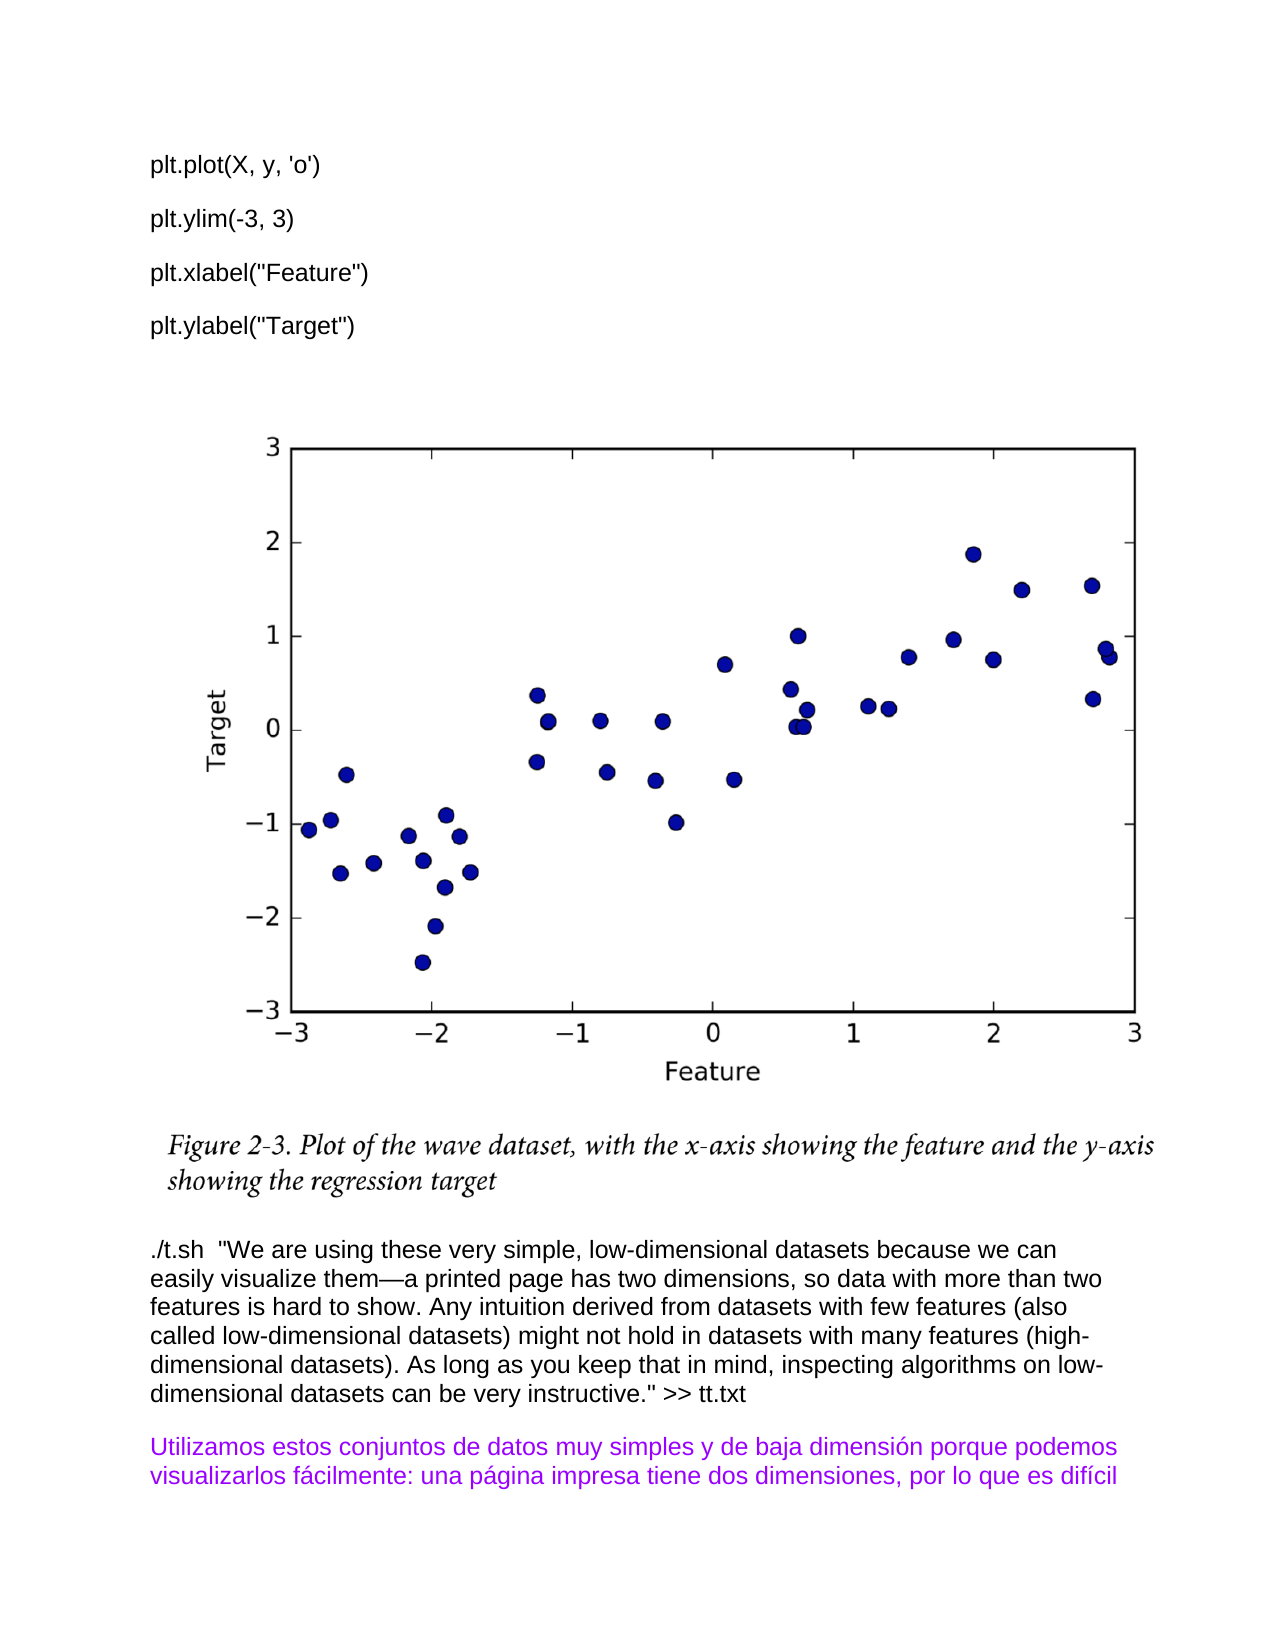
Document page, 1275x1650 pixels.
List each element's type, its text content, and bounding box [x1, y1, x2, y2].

text plt.xlabel("Feature") [150, 257, 1125, 286]
picture [150, 418, 1159, 1210]
text plt.ylabel("Target") [150, 311, 1125, 340]
text ./t.sh "We are using these very simple, low-dimensional datasets because we can easily visualize them—a printed page has two dimensions, so data with more than two features is hard to show. Any intuition derived from datasets with few features (also called low-dimensional datasets) might not hold in datasets with many features (high- dimensional datasets). As long as you keep that in mind, inspecting algorithms on low-dimensional datasets can be very instructive." >> tt.txt [150, 1235, 1125, 1407]
text plt.plot(X, y, 'o') [150, 150, 1125, 179]
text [150, 1432, 1125, 1490]
text plt.ylim(-3, 3) [150, 204, 1125, 232]
